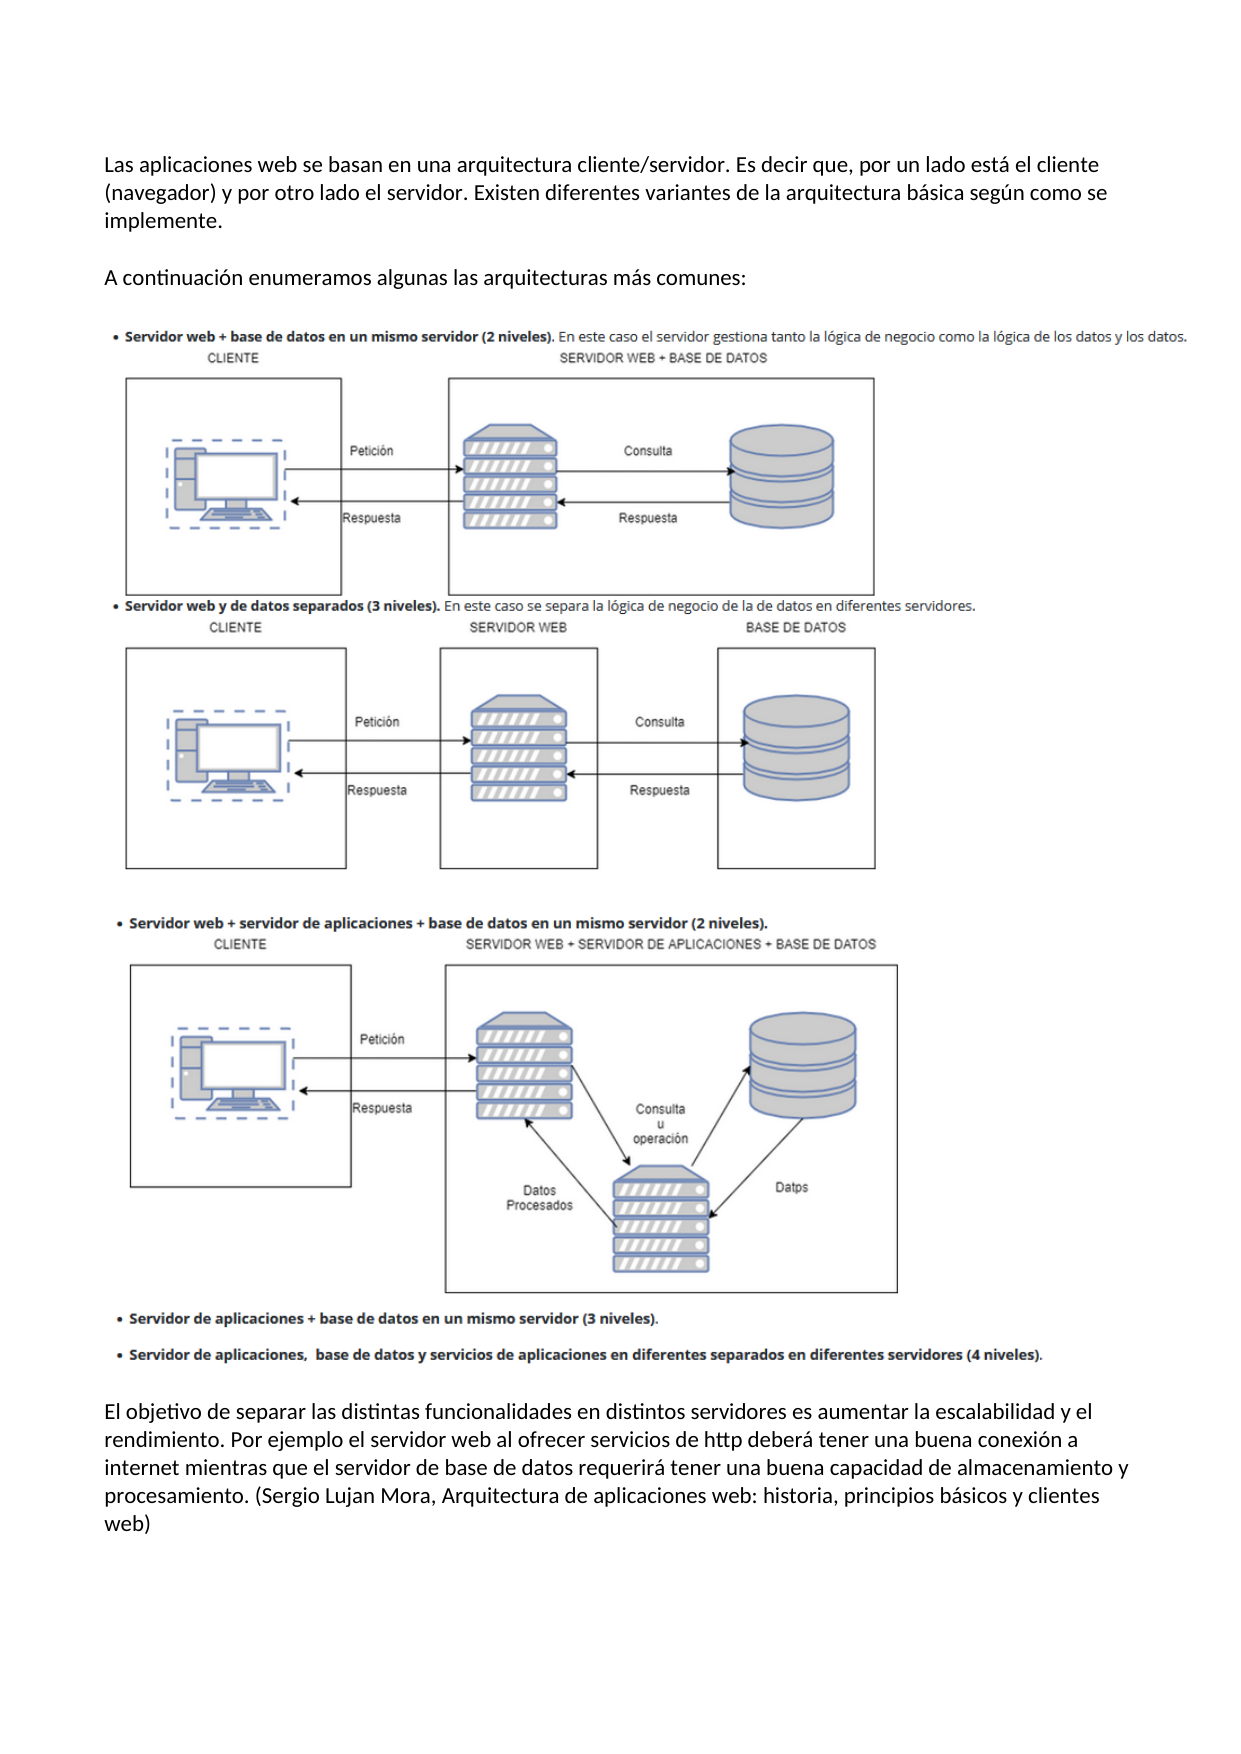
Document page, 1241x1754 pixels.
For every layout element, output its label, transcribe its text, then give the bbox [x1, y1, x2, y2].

text El objetivo de separar las distintas funcionalidades en distintos servidores es aumentar la escalabilidad y el rendimiento. Por ejemplo el servidor web al ofrecer servicios de http deberá tener una buena conexión a internet mientras que el servidor de base de datos requerirá tener una buena capacidad de almacenamiento y procesamiento. (Sergio Lujan Mora, Arquitectura de aplicaciones web: historia, principios básicos y clientes web) [104, 1397, 1146, 1538]
text Las aplicaciones web se basan en una arquitectura cliente/servidor. Es decir que, por un lado está el cliente (navegador) y por otro lado el servidor. Existen diferentes variantes de la arquitectura básica según como se implemente. [104, 150, 1146, 234]
picture [104, 320, 1221, 879]
text A continuación enumeramos algunas las arquitecturas más comunes: [104, 263, 1146, 291]
picture [104, 907, 1241, 1369]
